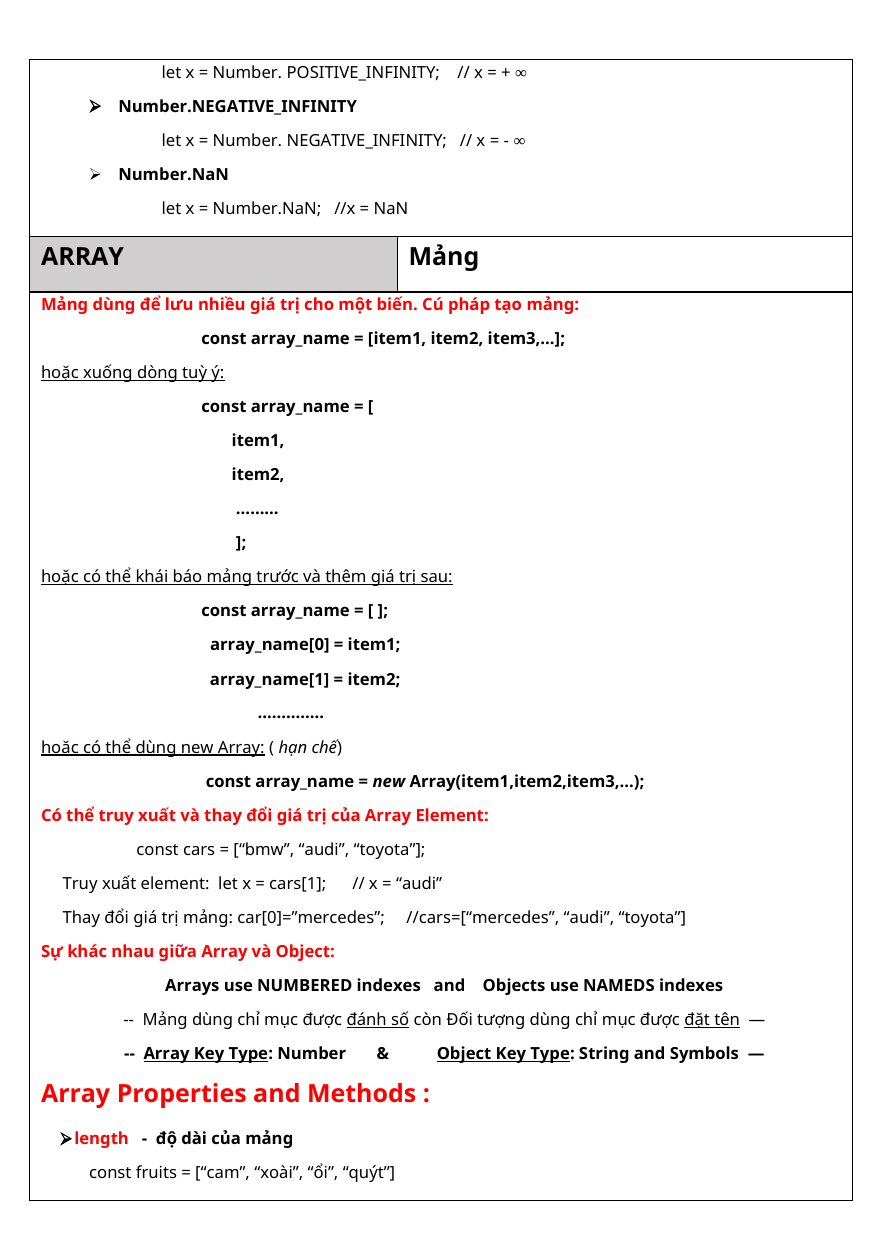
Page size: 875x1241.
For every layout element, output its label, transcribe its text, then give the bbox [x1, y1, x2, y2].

table_cell Mảng [398, 237, 852, 291]
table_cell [30, 293, 852, 1200]
table_cell ARRAY [30, 237, 397, 291]
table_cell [30, 60, 852, 236]
